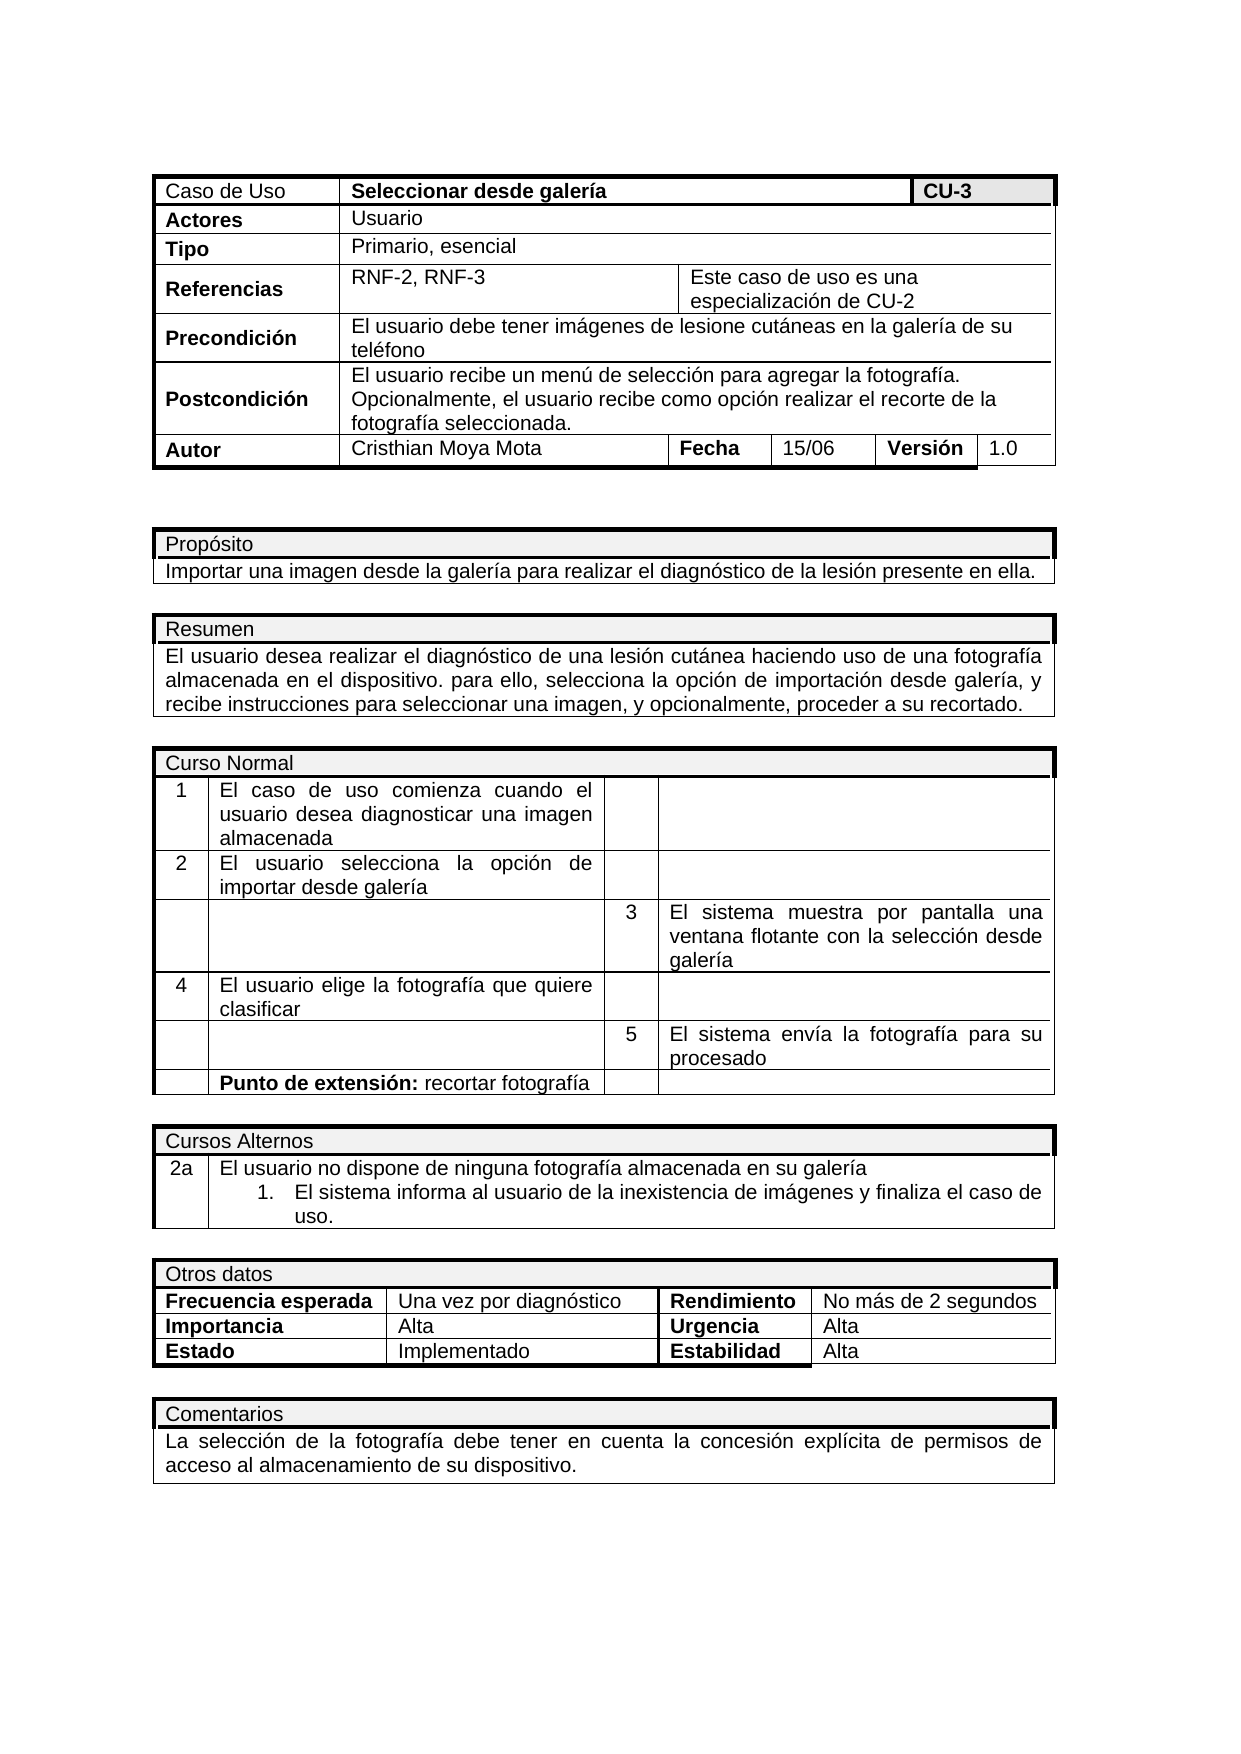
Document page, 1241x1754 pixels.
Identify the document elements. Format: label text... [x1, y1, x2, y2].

table_cell 3 [605, 900, 658, 971]
table_header [156, 1262, 1053, 1286]
table_cell Versión [876, 435, 977, 465]
table_cell Autor [156, 435, 339, 465]
table_cell [156, 1070, 208, 1094]
table_cell Frecuencia esperada [156, 1289, 386, 1313]
table_cell Una vez por diagnóstico [387, 1289, 657, 1313]
table_cell Cristhian Moya Mota [340, 435, 668, 465]
table_cell El caso de uso comienza cuando el usuario desea diagnosticar una imagen almacenada [209, 778, 604, 849]
table_cell 1.0 [978, 434, 1055, 465]
table_cell 2 [156, 851, 208, 898]
table_cell 1 [156, 778, 208, 849]
table_cell Precondición [156, 314, 339, 361]
table_cell El usuario desea realizar el diagnóstico de una lesión cutánea haciendo uso de una fotografía almacenada en el dispositivo. para ello, selecciona la opción de importación desde galería, y recibe instrucciones para seleccionar una imagen, y opcionalmente, proceder a su recortado. [154, 641, 1054, 716]
table_header [156, 751, 1052, 774]
table_header [156, 179, 339, 203]
table_cell Primario, esencial [340, 233, 1055, 263]
table_cell [605, 851, 658, 898]
table_cell [156, 900, 208, 971]
table_cell [209, 1021, 604, 1069]
table_cell [605, 778, 658, 849]
table_cell [659, 1069, 1054, 1094]
table_cell 4 [156, 973, 208, 1020]
table_cell Fecha [669, 435, 771, 465]
table_cell [605, 973, 658, 1020]
table_cell Estado [156, 1339, 386, 1363]
table_cell [659, 971, 1054, 1020]
table_cell [659, 775, 1054, 849]
table_cell 2a [156, 1156, 208, 1228]
table_cell Usuario [340, 203, 1055, 233]
table_cell Referencias [156, 265, 339, 312]
table_cell Importar una imagen desde la galería para realizar el diagnóstico de la lesión presente en ella. [154, 556, 1054, 583]
table_cell El usuario recibe un menú de selección para agregar la fotografía. Opcionalmente, el usuario recibe como opción realizar el recorte de la fotografía seleccionada. [340, 361, 1055, 434]
table_cell 5 [605, 1021, 658, 1069]
table_cell Estabilidad [660, 1339, 811, 1363]
table_cell Urgencia [660, 1314, 811, 1338]
table_cell Este caso de uso es una especialización de CU-2 [679, 264, 1055, 312]
table_cell El sistema envía la fotografía para su procesado [659, 1020, 1054, 1069]
table_header [156, 1401, 1052, 1425]
table_header [156, 1129, 1052, 1153]
table_cell RNF-2, RNF-3 [340, 265, 678, 312]
table_header Seleccionar desde galería [340, 179, 910, 203]
table_cell El usuario selecciona la opción de importar desde galería [209, 851, 604, 898]
table_cell [209, 900, 604, 971]
table_cell Punto de extensión: recortar fotografía [209, 1070, 604, 1094]
table_cell [156, 1021, 208, 1069]
table_cell Postcondición [156, 363, 339, 434]
table_cell 15/06 [772, 435, 875, 465]
table_cell Implementado [387, 1339, 657, 1363]
table_cell El usuario elige la fotografía que quiere clasificar [209, 973, 604, 1020]
table_cell El usuario no dispone de ninguna fotografía almacenada en su galería El sistema informa al usuario de la inexistencia de imágenes y finaliza el caso de uso. [209, 1153, 1054, 1228]
table_cell El sistema muestra por pantalla una ventana flotante con la selección desde galería [659, 899, 1054, 971]
table_cell Tipo [156, 234, 339, 263]
table_header [156, 617, 1052, 641]
table_cell No más de 2 segundos [812, 1286, 1055, 1313]
table_cell Rendimiento [660, 1289, 811, 1313]
table_cell La selección de la fotografía debe tener en cuenta la concesión explícita de permisos de acceso al almacenamiento de su dispositivo. [154, 1425, 1054, 1483]
table_cell Alta [812, 1313, 1055, 1338]
table_cell El usuario debe tener imágenes de lesione cutáneas en la galería de su teléfono [340, 313, 1055, 361]
table_cell [659, 850, 1054, 898]
table_cell Actores [156, 206, 339, 233]
table_cell Alta [812, 1338, 1055, 1363]
table_header CU-3 [914, 179, 1053, 203]
table_cell Importancia [156, 1314, 386, 1338]
table_cell Alta [387, 1314, 657, 1338]
table_cell [605, 1070, 658, 1094]
table_header [156, 532, 1052, 556]
